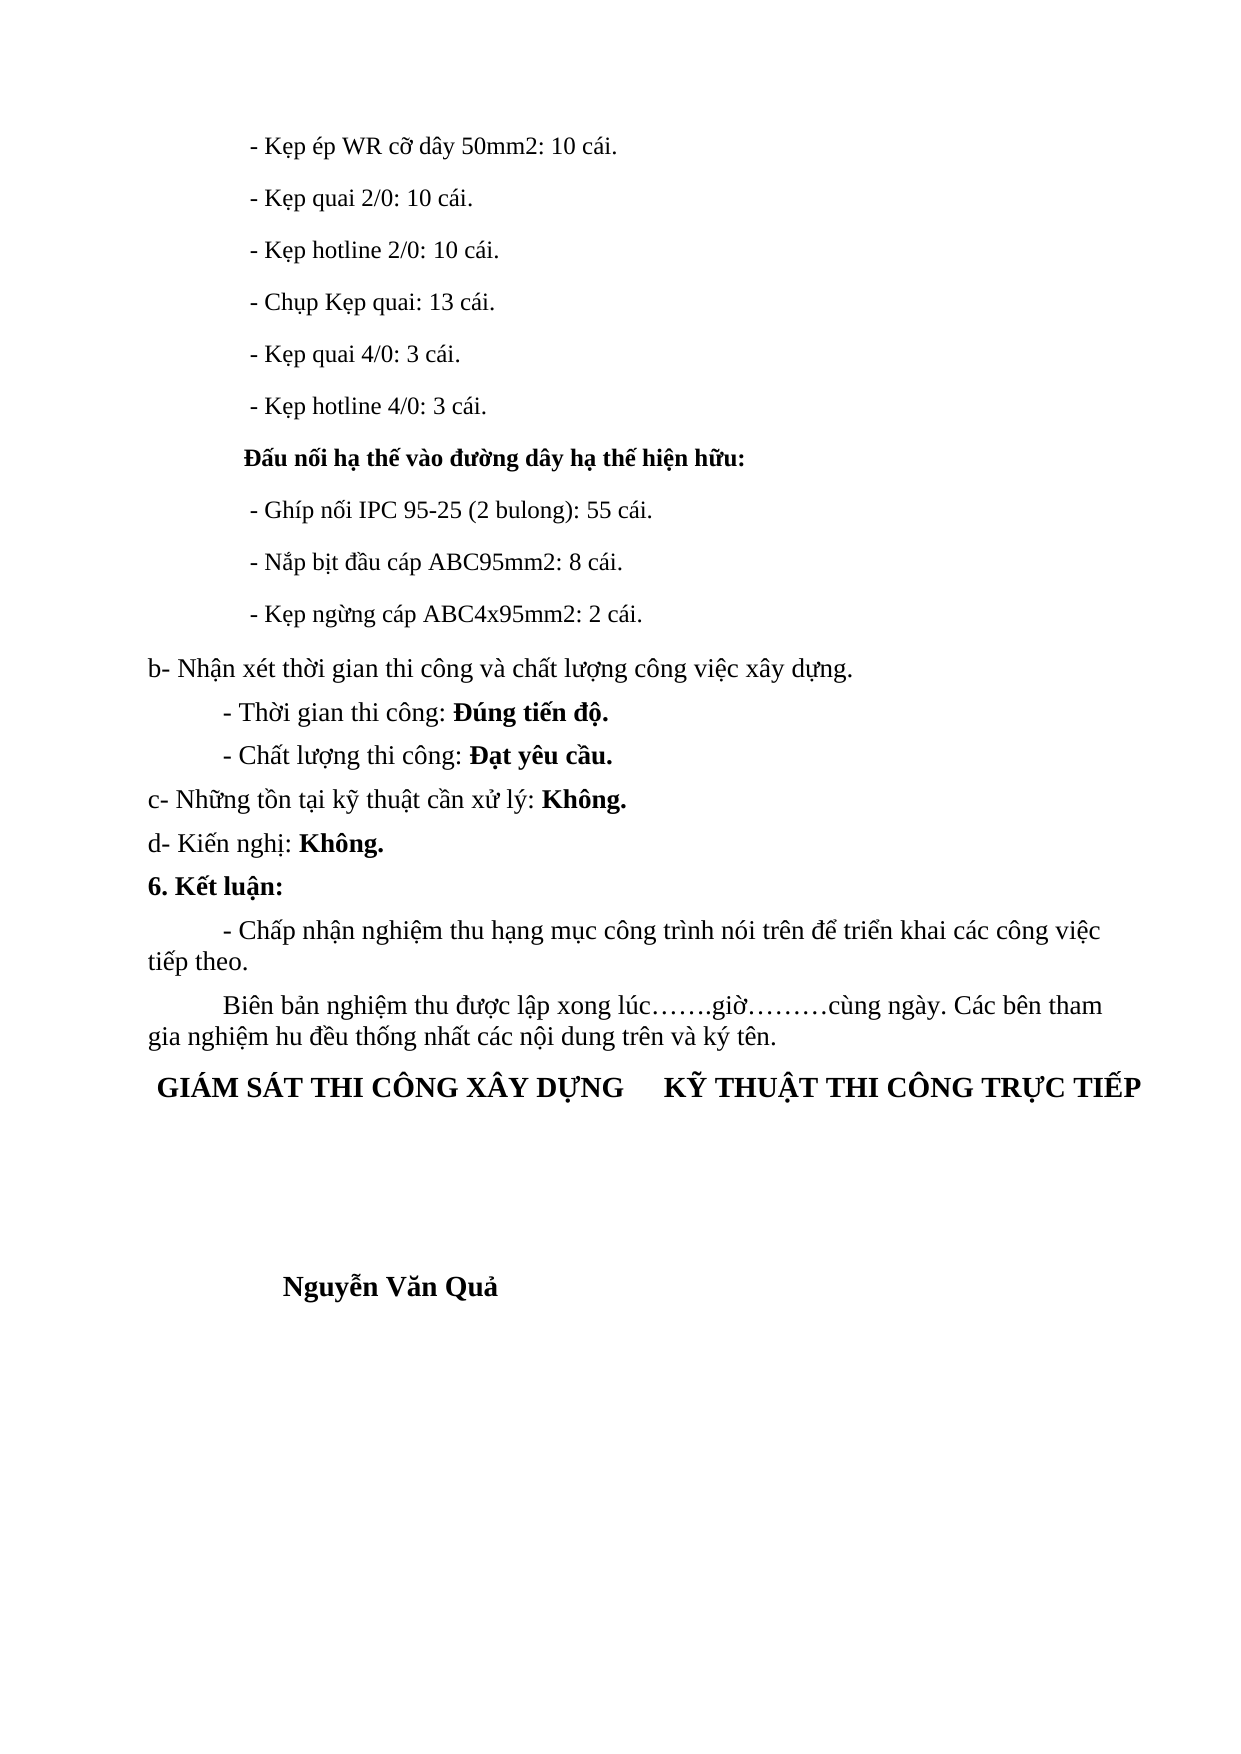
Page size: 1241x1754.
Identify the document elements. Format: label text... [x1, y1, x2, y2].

text - Chất lượng thi công: Đạt yêu cầu. [223, 739, 1137, 771]
table_cell - Kẹp quai 4/0: 3 cái. [232, 328, 1086, 380]
table_cell - Kẹp quai 2/0: 10 cái. [232, 172, 1086, 224]
text 6. Kết luận: [148, 870, 1137, 902]
table_cell - Kẹp ép WR cỡ dây 50mm2: 10 cái. [232, 120, 1086, 172]
table_cell - Ghíp nối IPC 95-25 (2 bulong): 55 cái. [232, 484, 1086, 536]
table_cell - Kẹp ngừng cáp ABC4x95mm2: 2 cái. [232, 588, 1086, 640]
table_header KỸ THUẬT THI CÔNG TRỰC TIẾP [644, 1064, 1160, 1309]
text d- Kiến nghị: Không. [148, 827, 1137, 858]
table_cell - Kẹp hotline 2/0: 10 cái. [232, 224, 1086, 276]
text Biên bản nghiệm thu được lập xong lúc…….giờ………cùng ngày. Các bên tham gia nghiệm hu đều thống nhất các nội dung trên và ký tên. [148, 989, 1137, 1051]
table_header GIÁM SÁT THI CÔNG XÂY DỰNG Nguyễn Văn Quả [136, 1064, 644, 1309]
table_cell - Nắp bịt đầu cáp ABC95mm2: 8 cái. [232, 536, 1086, 588]
text b- Nhận xét thời gian thi công và chất lượng công việc xây dựng. [148, 652, 1137, 683]
table_cell Đấu nối hạ thế vào đường dây hạ thế hiện hữu: [232, 432, 1086, 484]
table_cell - Chụp Kẹp quai: 13 cái. [232, 276, 1086, 328]
text - Thời gian thi công: Đúng tiến độ. [223, 696, 1137, 727]
text c- Những tồn tại kỹ thuật cần xử lý: Không. [148, 783, 1137, 814]
text - Chấp nhận nghiệm thu hạng mục công trình nói trên để triển khai các công việc tiếp theo. [148, 914, 1137, 976]
table_cell - Kẹp hotline 4/0: 3 cái. [232, 380, 1086, 432]
